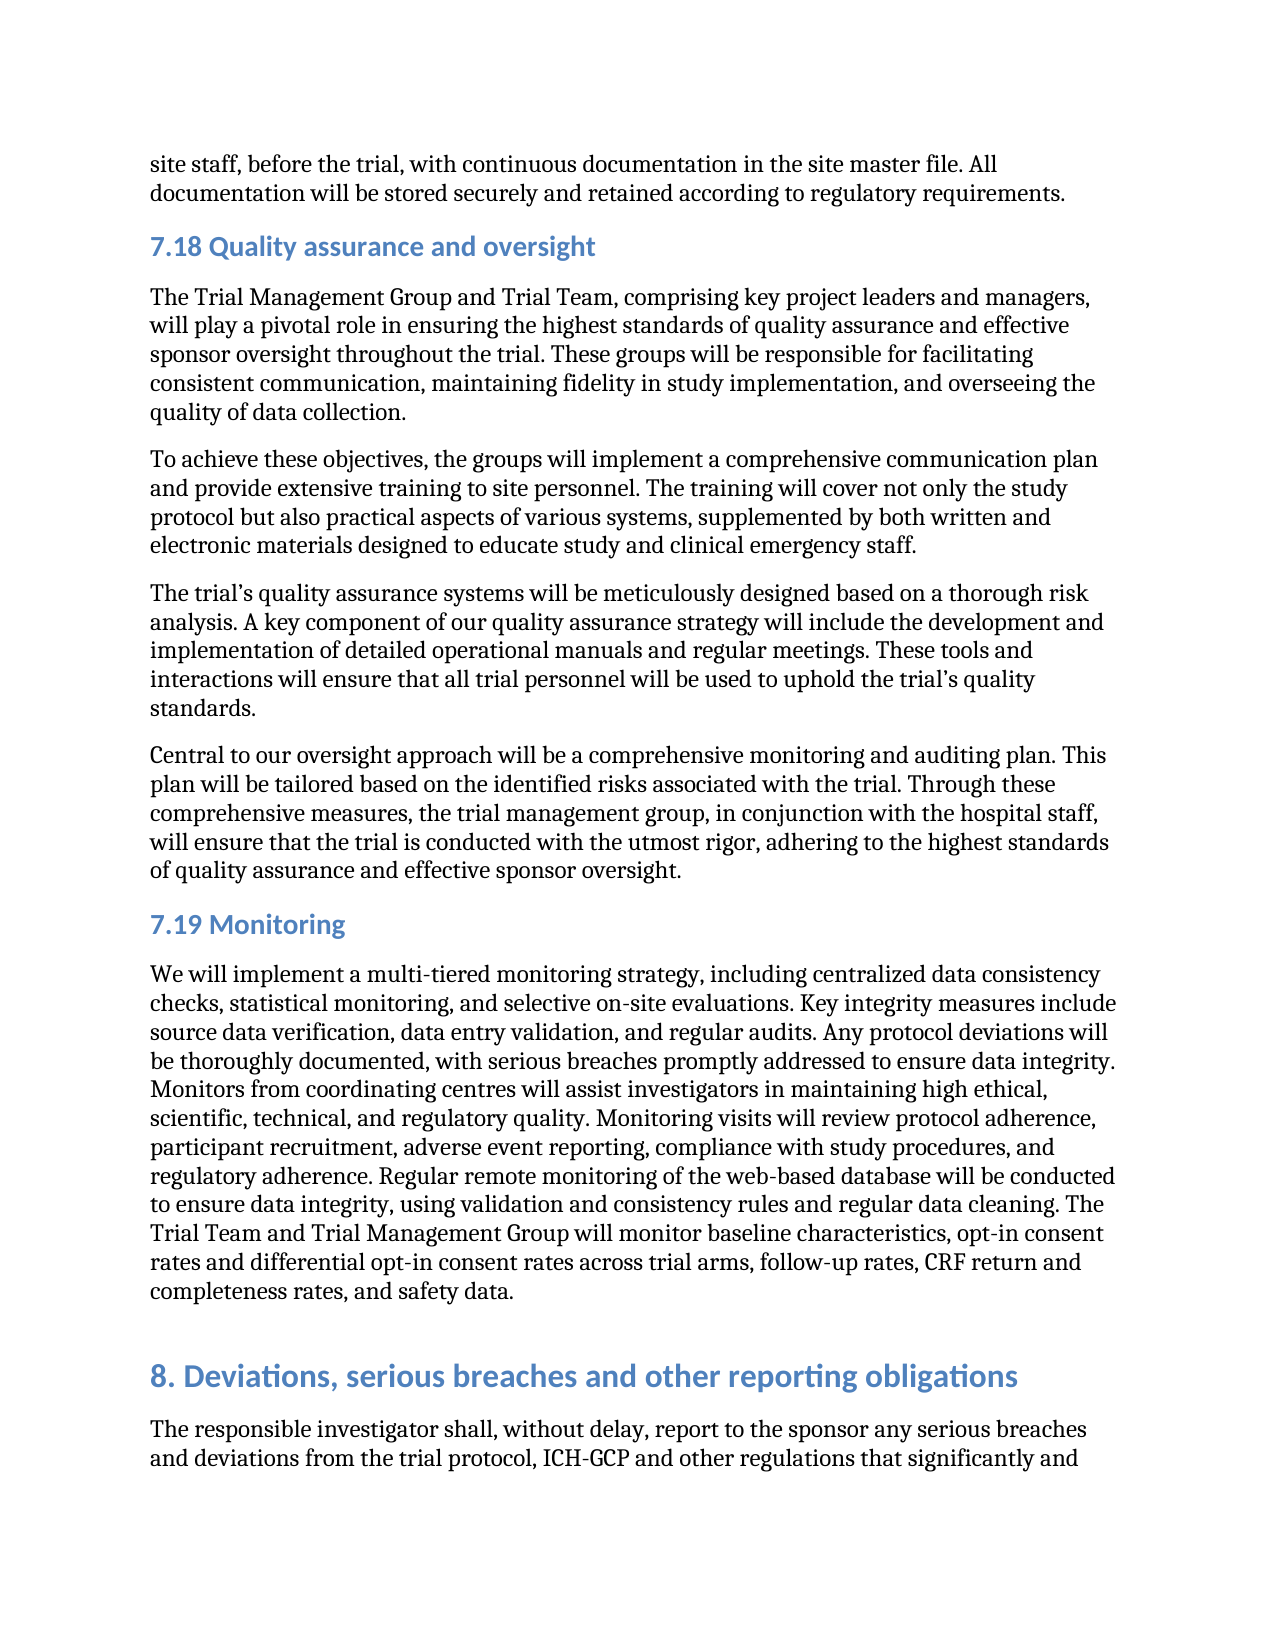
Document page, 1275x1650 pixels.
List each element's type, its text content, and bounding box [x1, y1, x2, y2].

text The Trial Management Group and Trial Team, comprising key project leaders and managers, will play a pivotal role in ensuring the highest standards of quality assurance and effective sponsor oversight throughout the trial. These groups will be responsible for facilitating consistent communication, maintaining fidelity in study implementation, and overseeing the quality of data collection. [150, 283, 1125, 426]
text Central to our oversight approach will be a comprehensive monitoring and auditing plan. This plan will be tailored based on the identified risks associated with the trial. Through these comprehensive measures, the trial management group, in conjunction with the hospital staff, will ensure that the trial is conducted with the utmost rigor, adhering to the highest standards of quality assurance and effective sponsor oversight. [150, 741, 1125, 885]
text The trial’s quality assurance systems will be meticulously designed based on a thorough risk analysis. A key component of our quality assurance strategy will include the development and implementation of detailed operational manuals and regular meetings. These tools and interactions will ensure that all trial personnel will be used to uphold the trial’s quality standards. [150, 579, 1125, 723]
text To achieve these objectives, the groups will implement a comprehensive communication plan and provide extensive training to site personnel. The training will cover not only the study protocol but also practical aspects of various systems, supplemented by both written and electronic materials designed to educate study and clinical emergency staff. [150, 445, 1125, 560]
subtitle 7.18 Quality assurance and oversight [150, 228, 1125, 264]
subtitle 8. Deviations, serious breaches and other reporting obligations [150, 1355, 1125, 1396]
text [150, 1415, 1125, 1472]
text We will implement a multi-tiered monitoring strategy, including centralized data consistency checks, statistical monitoring, and selective on-site evaluations. Key integrity measures include source data verification, data entry validation, and regular audits. Any protocol deviations will be thoroughly documented, with serious breaches promptly addressed to ensure data integrity. Monitors from coordinating centres will assist investigators in maintaining high ethical, scientific, technical, and regulatory quality. Monitoring visits will review protocol adherence, participant recruitment, adverse event reporting, compliance with study procedures, and regulatory adherence. Regular remote monitoring of the web-based database will be conducted to ensure data integrity, using validation and consistency rules and regular data cleaning. The Trial Team and Trial Management Group will monitor baseline characteristics, opt-in consent rates and differential opt-in consent rates across trial arms, follow-up rates, CRF return and completeness rates, and safety data. [150, 960, 1125, 1305]
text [150, 150, 1125, 207]
subtitle 7.19 Monitoring [150, 906, 1125, 942]
